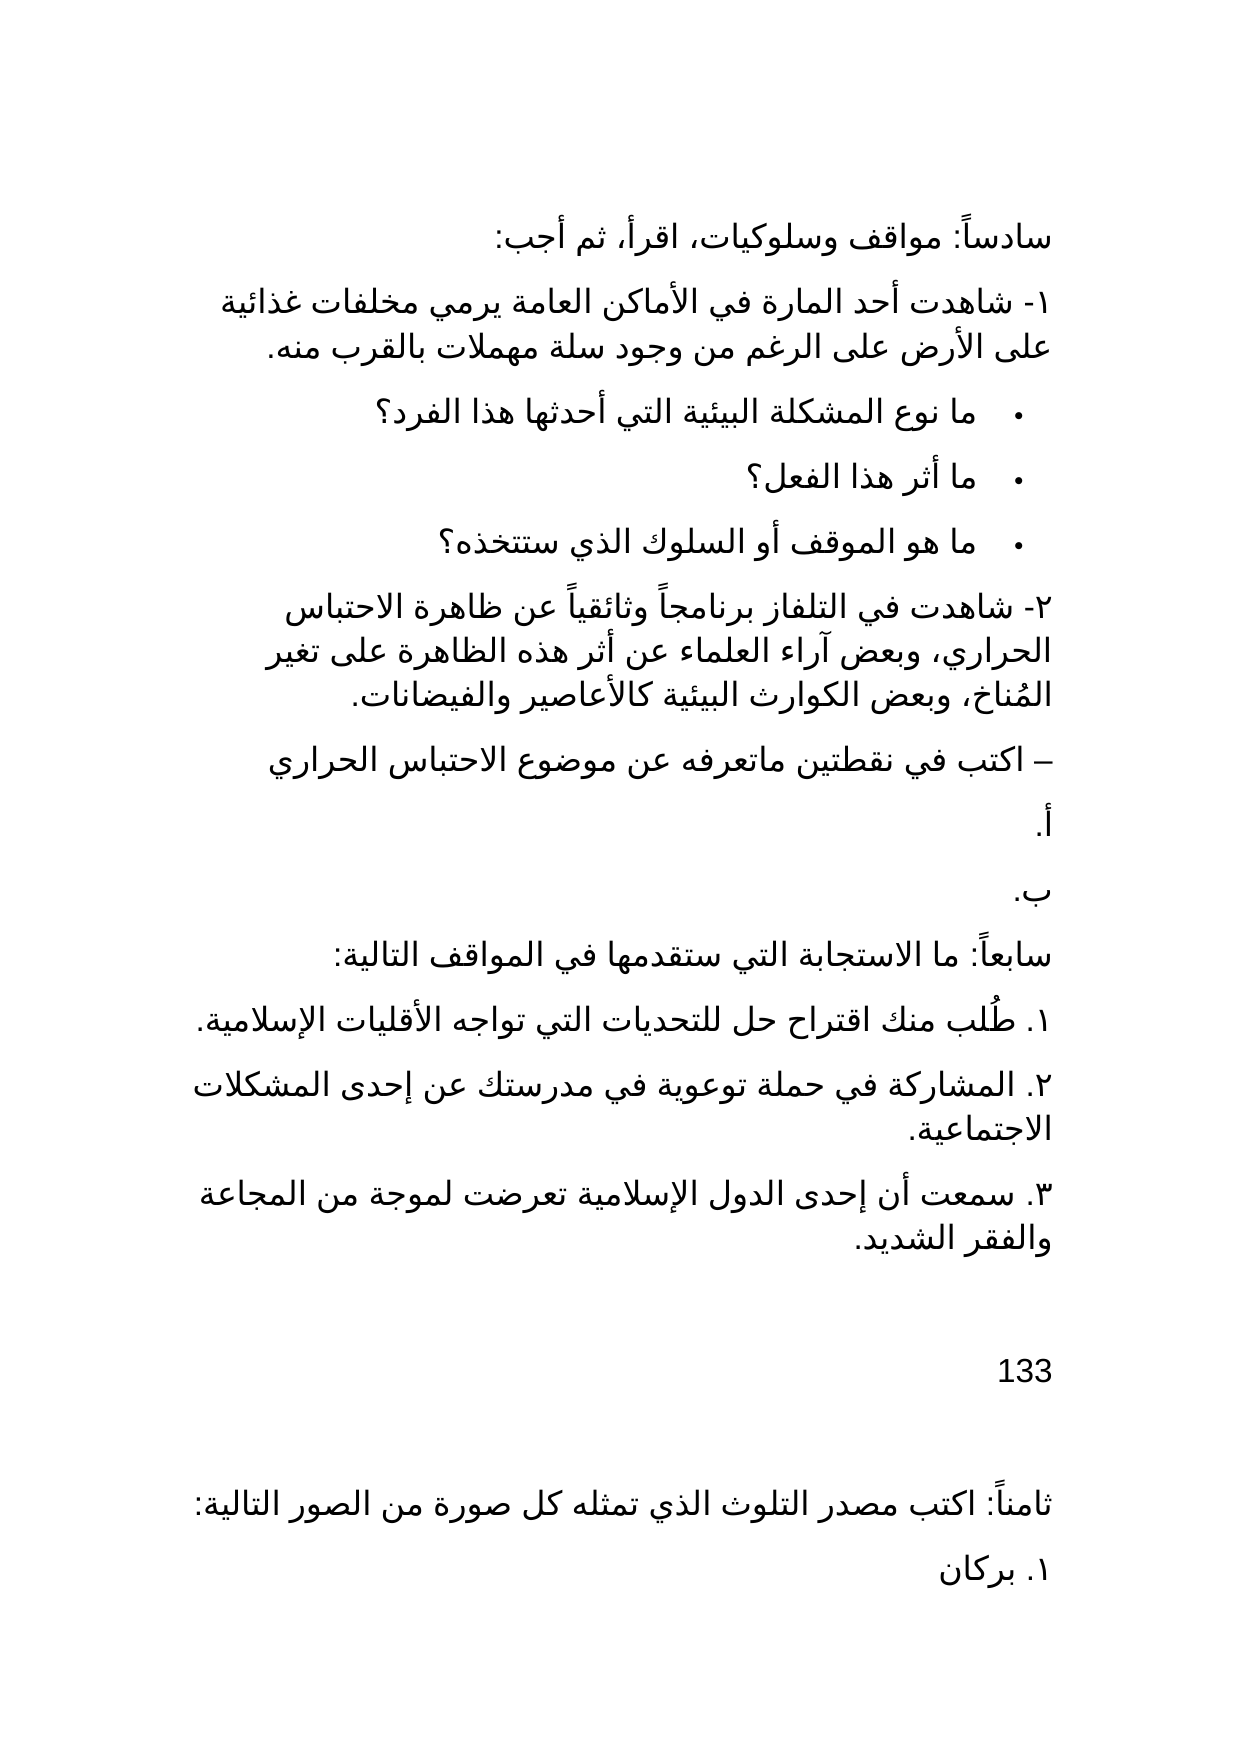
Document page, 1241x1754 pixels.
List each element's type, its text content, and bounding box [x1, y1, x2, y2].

text ١. بركان [187, 1549, 1053, 1587]
list ما أثر هذا الفعل؟ [187, 457, 1015, 495]
text أ. [187, 805, 1053, 843]
text ثامناً: اكتب مصدر التلوث الذي تمثله كل صورة من الصور التالية: [187, 1484, 1053, 1522]
list ما نوع المشكلة البيئية التي أحدثها هذا الفرد؟ [187, 392, 1015, 430]
text سادساً: مواقف وسلوكيات، اقرأ، ثم أجب: [187, 218, 1053, 256]
text ١- شاهدت أحد المارة في الأماكن العامة يرمي مخلفات غذائية على الأرض على الرغم من وجود سلة مهملات بالقرب منه. [187, 283, 1053, 365]
text سابعاً: ما الاستجابة التي ستقدمها في المواقف التالية: [187, 935, 1053, 973]
text – اكتب في نقطتين ماتعرفه عن موضوع الاحتباس الحراري [187, 740, 1053, 778]
text ب. [187, 870, 1053, 908]
text ١. طُلب منك اقتراح حل للتحديات التي تواجه الأقليات الإسلامية. [187, 1000, 1053, 1038]
text ٣. سمعت أن إحدى الدول الإسلامية تعرضت لموجة من المجاعة والفقر الشديد. [187, 1174, 1053, 1257]
text 133 [187, 1351, 1053, 1389]
text ٢- شاهدت في التلفاز برنامجاً وثائقياً عن ظاهرة الاحتباس الحراري، وبعض آراء العلماء عن أثر هذه الظاهرة على تغير المُناخ، وبعض الكوارث البيئية كالأعاصير والفيضانات. [187, 587, 1053, 713]
text ٢. المشاركة في حملة توعوية في مدرستك عن إحدى المشكلات الاجتماعية. [187, 1065, 1053, 1148]
list ما هو الموقف أو السلوك الذي ستتخذه؟ [187, 522, 1015, 560]
